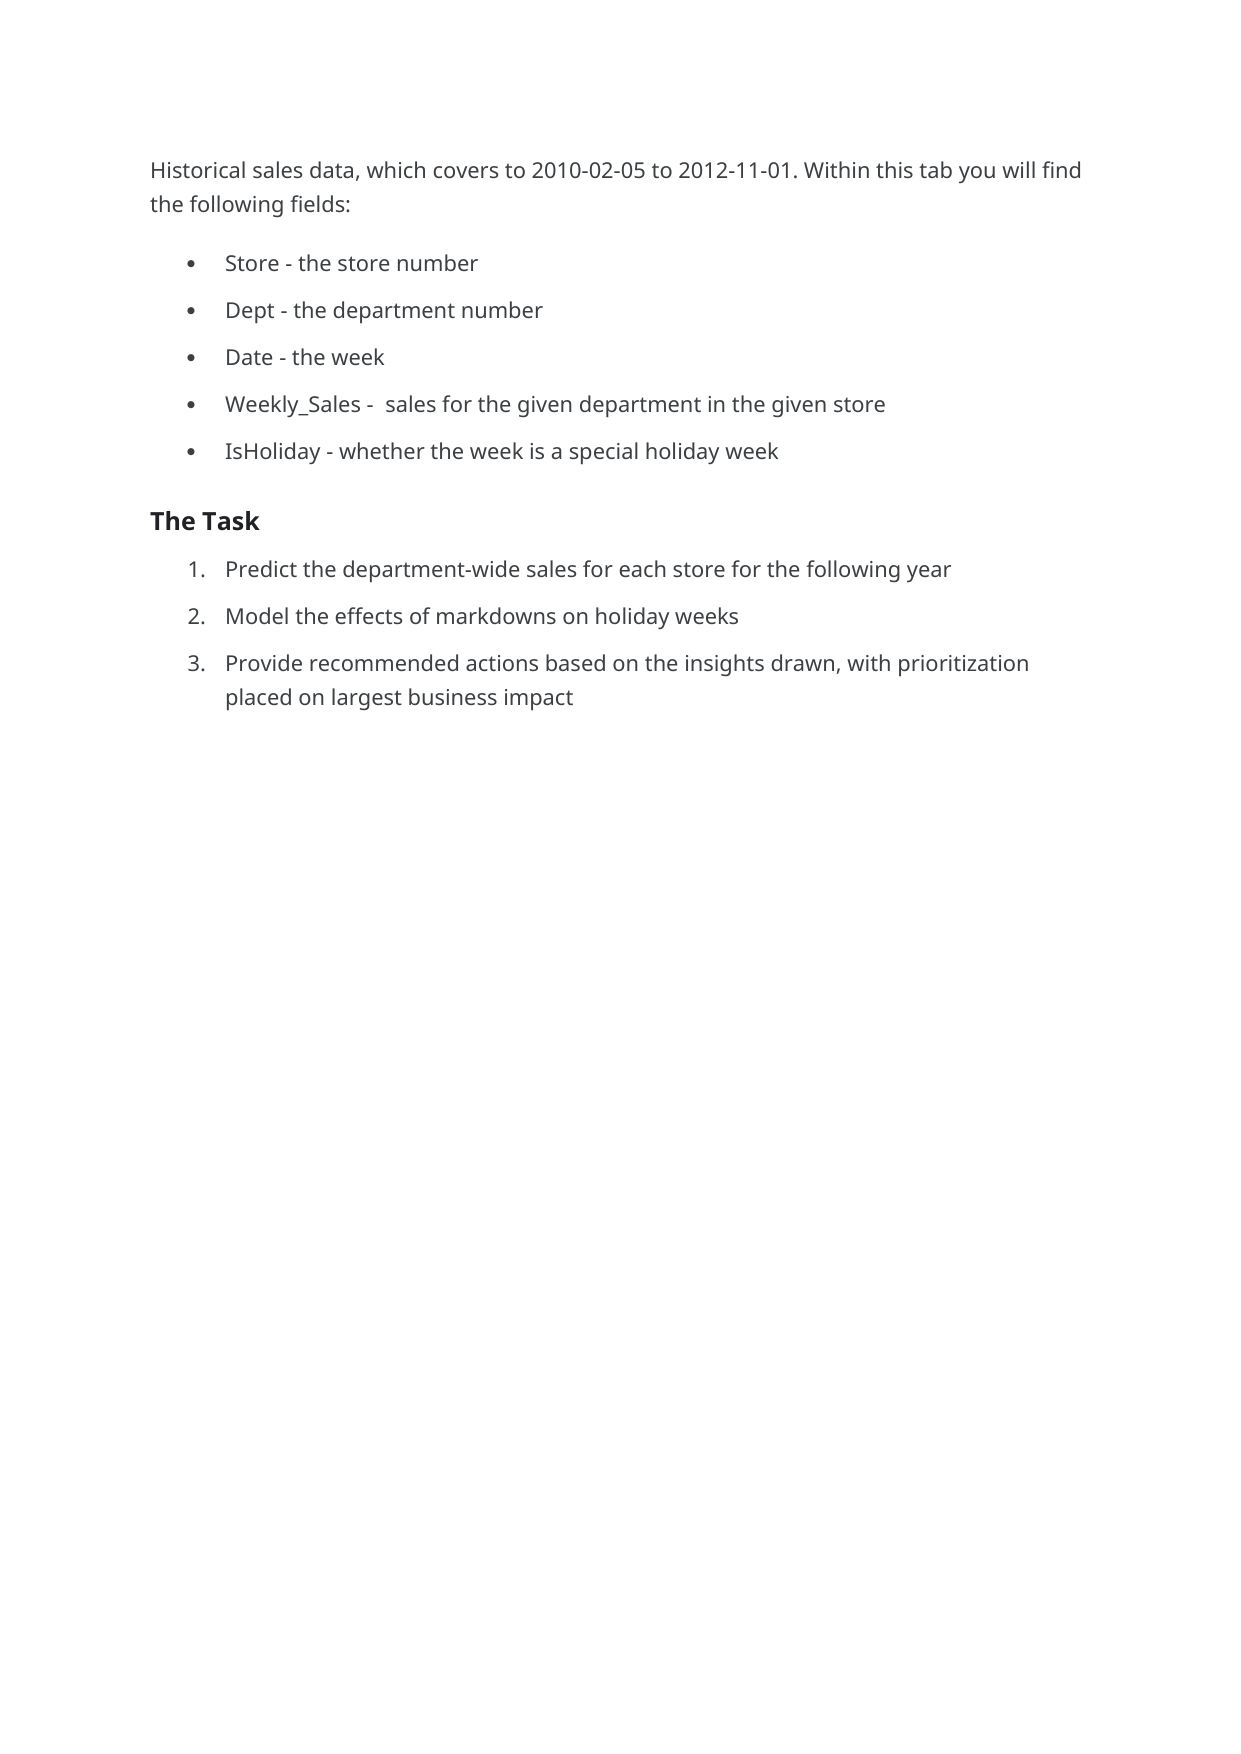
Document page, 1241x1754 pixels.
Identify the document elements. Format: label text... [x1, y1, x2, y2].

list Model the effects of markdowns on holiday weeks [187, 597, 1090, 631]
list Date - the week [187, 337, 1090, 372]
list Predict the department-wide sales for each store for the following year [187, 550, 1090, 584]
list Store - the store number [187, 244, 1090, 278]
text The Task [150, 503, 1090, 537]
list Provide recommended actions based on the insights drawn, with prioritization placed on largest business impact [187, 643, 1090, 712]
list IsHoliday - whether the week is a special holiday week [187, 431, 1090, 466]
text Historical sales data, which covers to 2010-02-05 to 2012-11-01. Within this tab you will find the following fields: [150, 150, 1090, 219]
list Dept - the department number [187, 291, 1090, 325]
list Weekly_Sales - sales for the given department in the given store [187, 384, 1090, 419]
